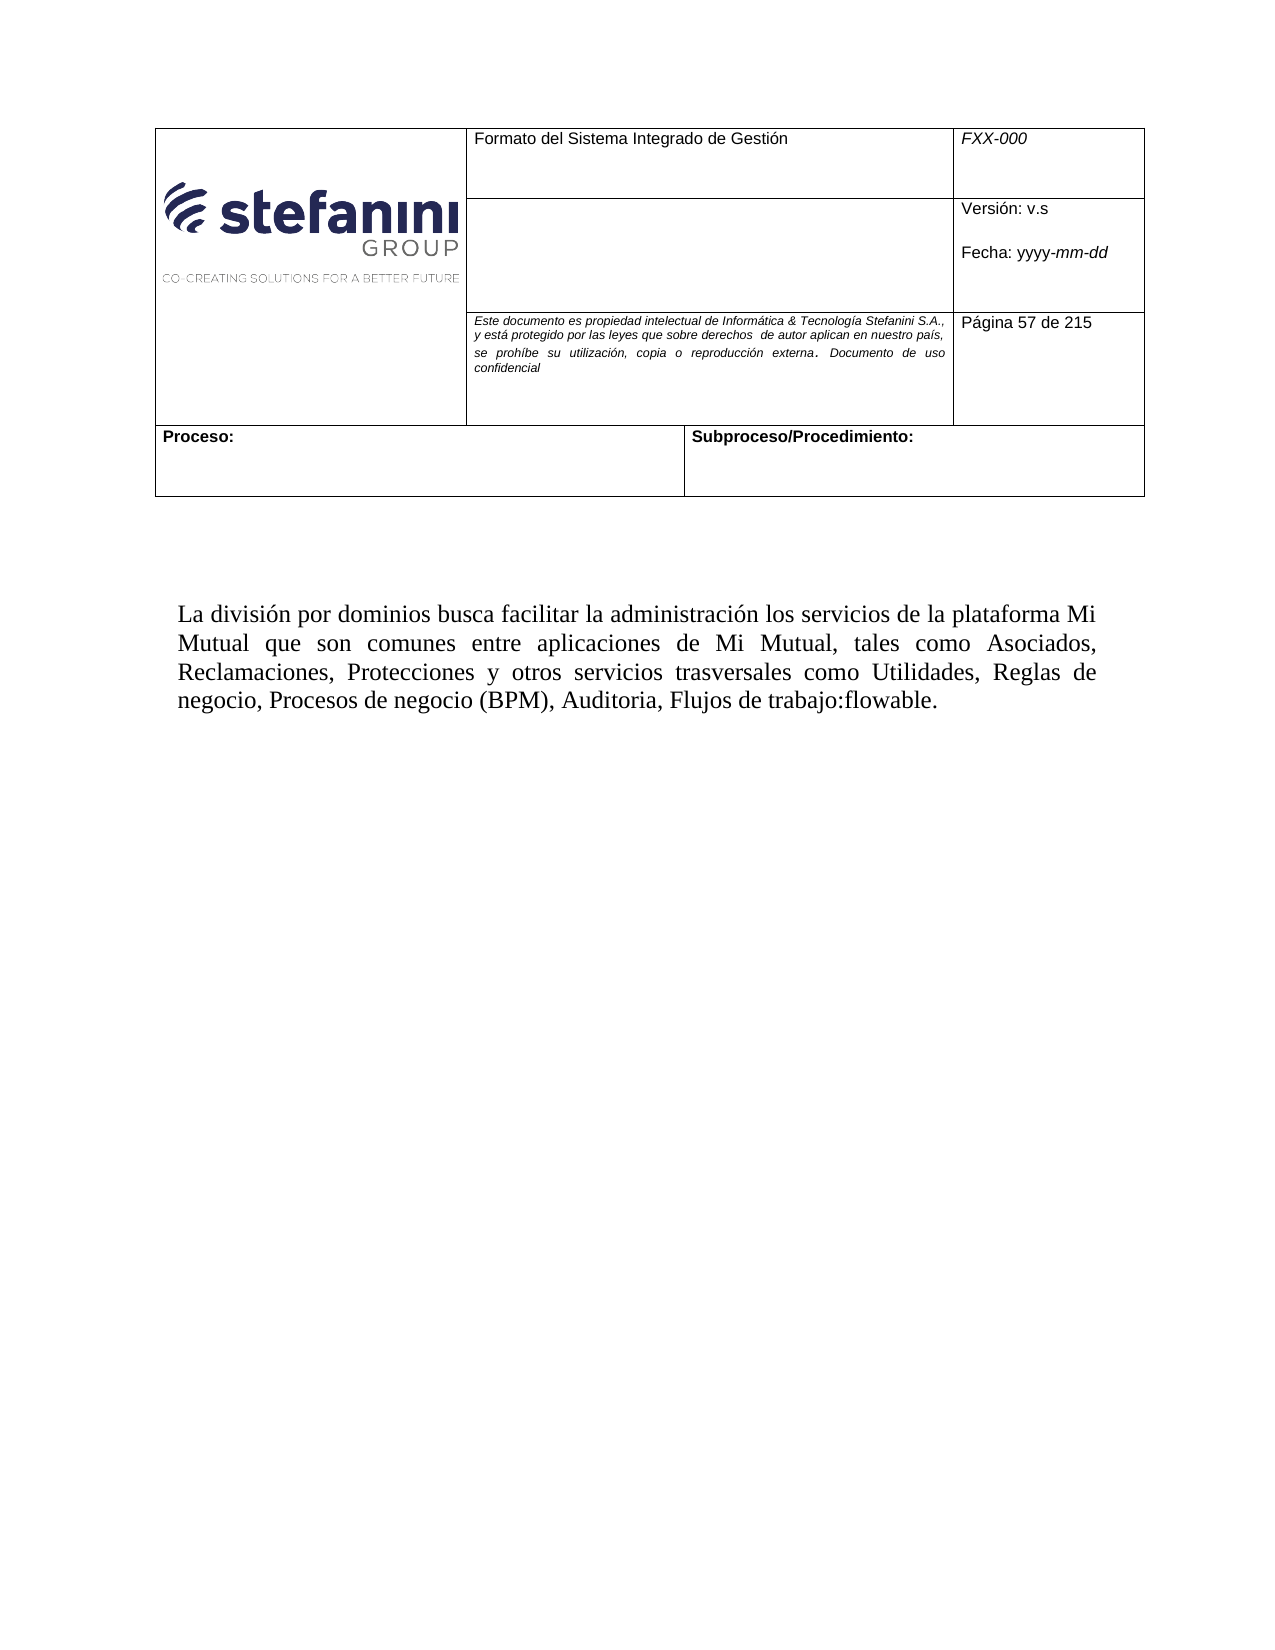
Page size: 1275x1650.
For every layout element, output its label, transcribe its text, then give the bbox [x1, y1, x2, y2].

picture [162, 182, 460, 286]
text La división por dominios busca facilitar la administración los servicios de la plataforma Mi Mutual que son comunes entre aplicaciones de Mi Mutual, tales como Asociados, Reclamaciones, Protecciones y otros servicios trasversales como Utilidades, Reglas de negocio, Procesos de negocio (BPM), Auditoria, Flujos de trabajo:flowable. [177, 599, 1098, 714]
